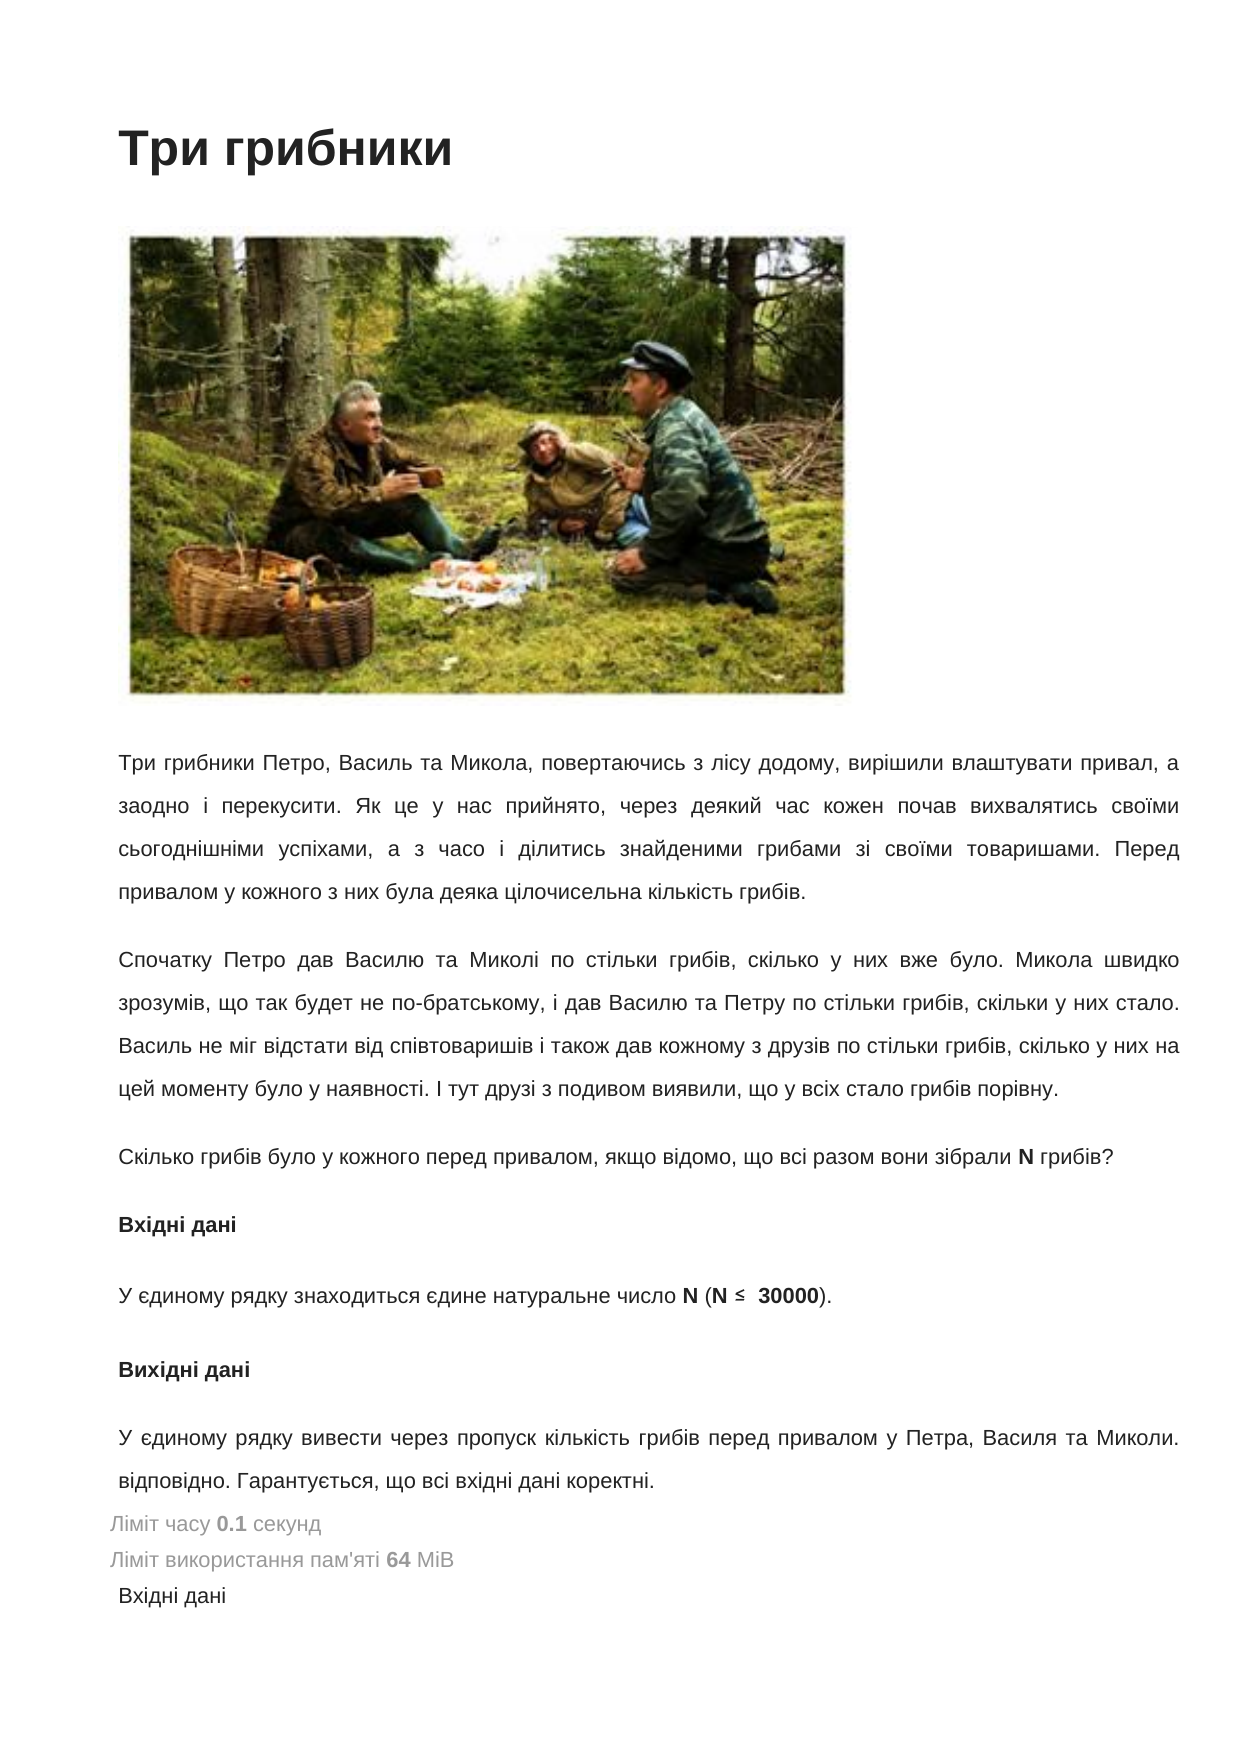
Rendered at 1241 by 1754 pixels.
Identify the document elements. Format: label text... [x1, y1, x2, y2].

text Скілько грибів було у кожного перед привалом, якщо відомо, що всі разом вони зібрали N грибів? [118, 1144, 1181, 1169]
subtitle Три грибники [118, 118, 1181, 176]
text Спочатку Петро дав Василю та Миколі по стільки грибів, скілько у них вже було. Микола швидко зрозумів, що так будет не по-братському, і дав Василю та Петру по стільки грибів, скільки у них стало. Василь не міг відстати від співтоваришів і також дав кожному з друзів по стільки грибів, скілько у них на цей моменту було у наявності. І тут друзі з подивом виявили, що у всіх стало грибів порівну. [118, 947, 1181, 1101]
picture [118, 226, 858, 706]
text У єдиному рядку вивести через пропуск кількість грибів перед привалом у Петра, Василя та Миколи. відповідно. Гарантується, що всі вхідні дані коректні. [118, 1425, 1181, 1493]
text У єдиному рядку знаходиться єдине натуральне число N (N ≤ 30000). [118, 1280, 1181, 1310]
text Вхідні дані [118, 1583, 1181, 1608]
text Вихідні дані [118, 1357, 1181, 1382]
text Три грибники Петро, Василь та Микола, повертаючись з лісу додому, вирішили влаштувати привал, а заодно і перекусити. Як це у нас прийнято, через деякий час кожен почав вихвалятись своїми сьогоднішніми успіхами, а з часо і ділитись знайденими грибами зі своїми товаришами. Перед привалом у кожного з них була деяка цілочисельна кількість грибів. [118, 750, 1181, 904]
text Ліміт використання пам'яті 64 MiB [110, 1547, 1189, 1572]
text Вхідні дані [118, 1212, 1181, 1237]
text Ліміт часу 0.1 секунд [110, 1511, 1189, 1536]
